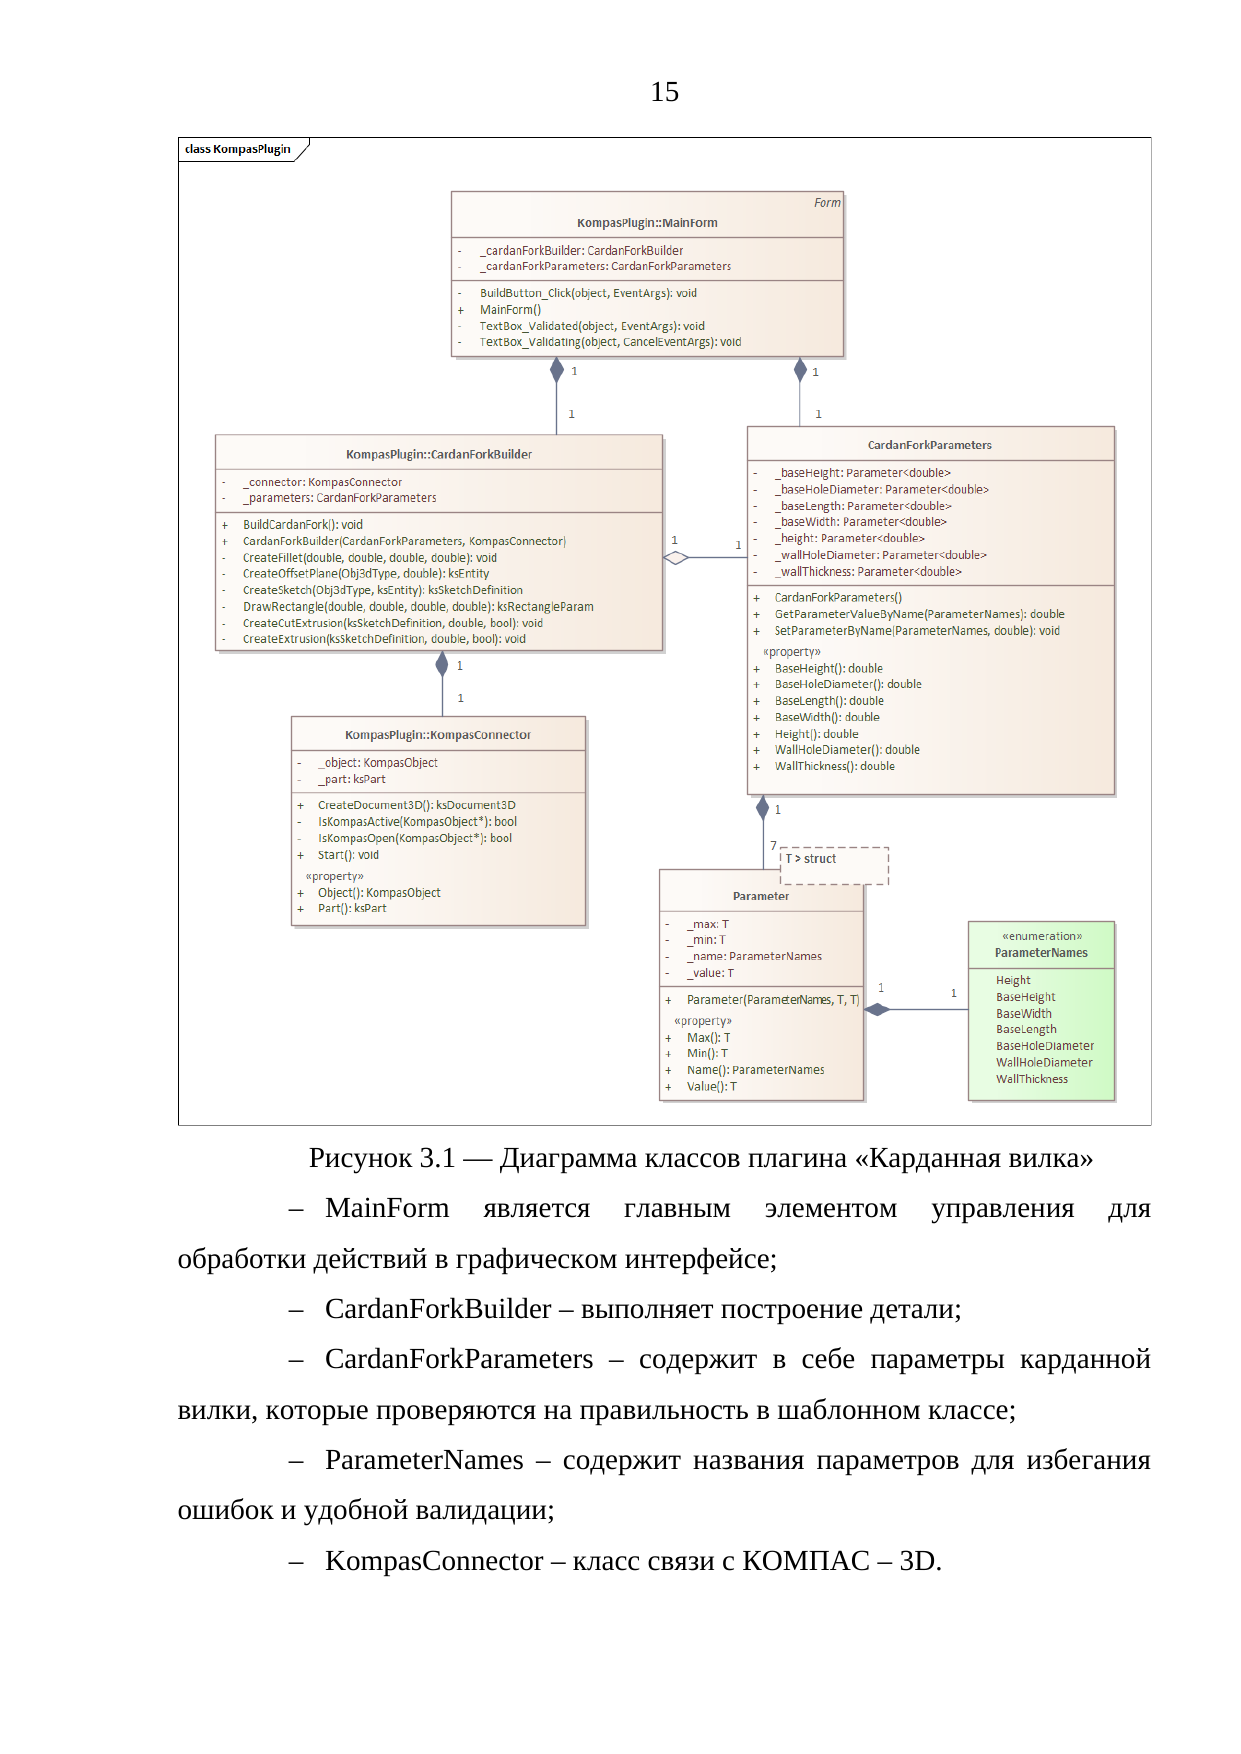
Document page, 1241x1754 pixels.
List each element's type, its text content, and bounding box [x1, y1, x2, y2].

list CardanForkBuilder – выполняет построение детали; [177, 1291, 1152, 1325]
list CardanForkParameters – содержит в себе параметры карданной вилки, которые проверяются на правильность в шаблонном классе; [177, 1341, 1152, 1425]
list ParameterNames – содержит названия параметров для избегания ошибок и удобной валидации; [177, 1442, 1152, 1526]
list Рисунок 3.1 — Диаграмма классов плагина «Карданная вилка» [177, 1140, 1152, 1174]
list MainForm является главным элементом управления для обработки действий в графическом интерфейсе; [177, 1191, 1152, 1274]
list KompasConnector – класс связи с КОМПАС – 3D. [177, 1543, 1152, 1576]
picture [177, 137, 1152, 1126]
